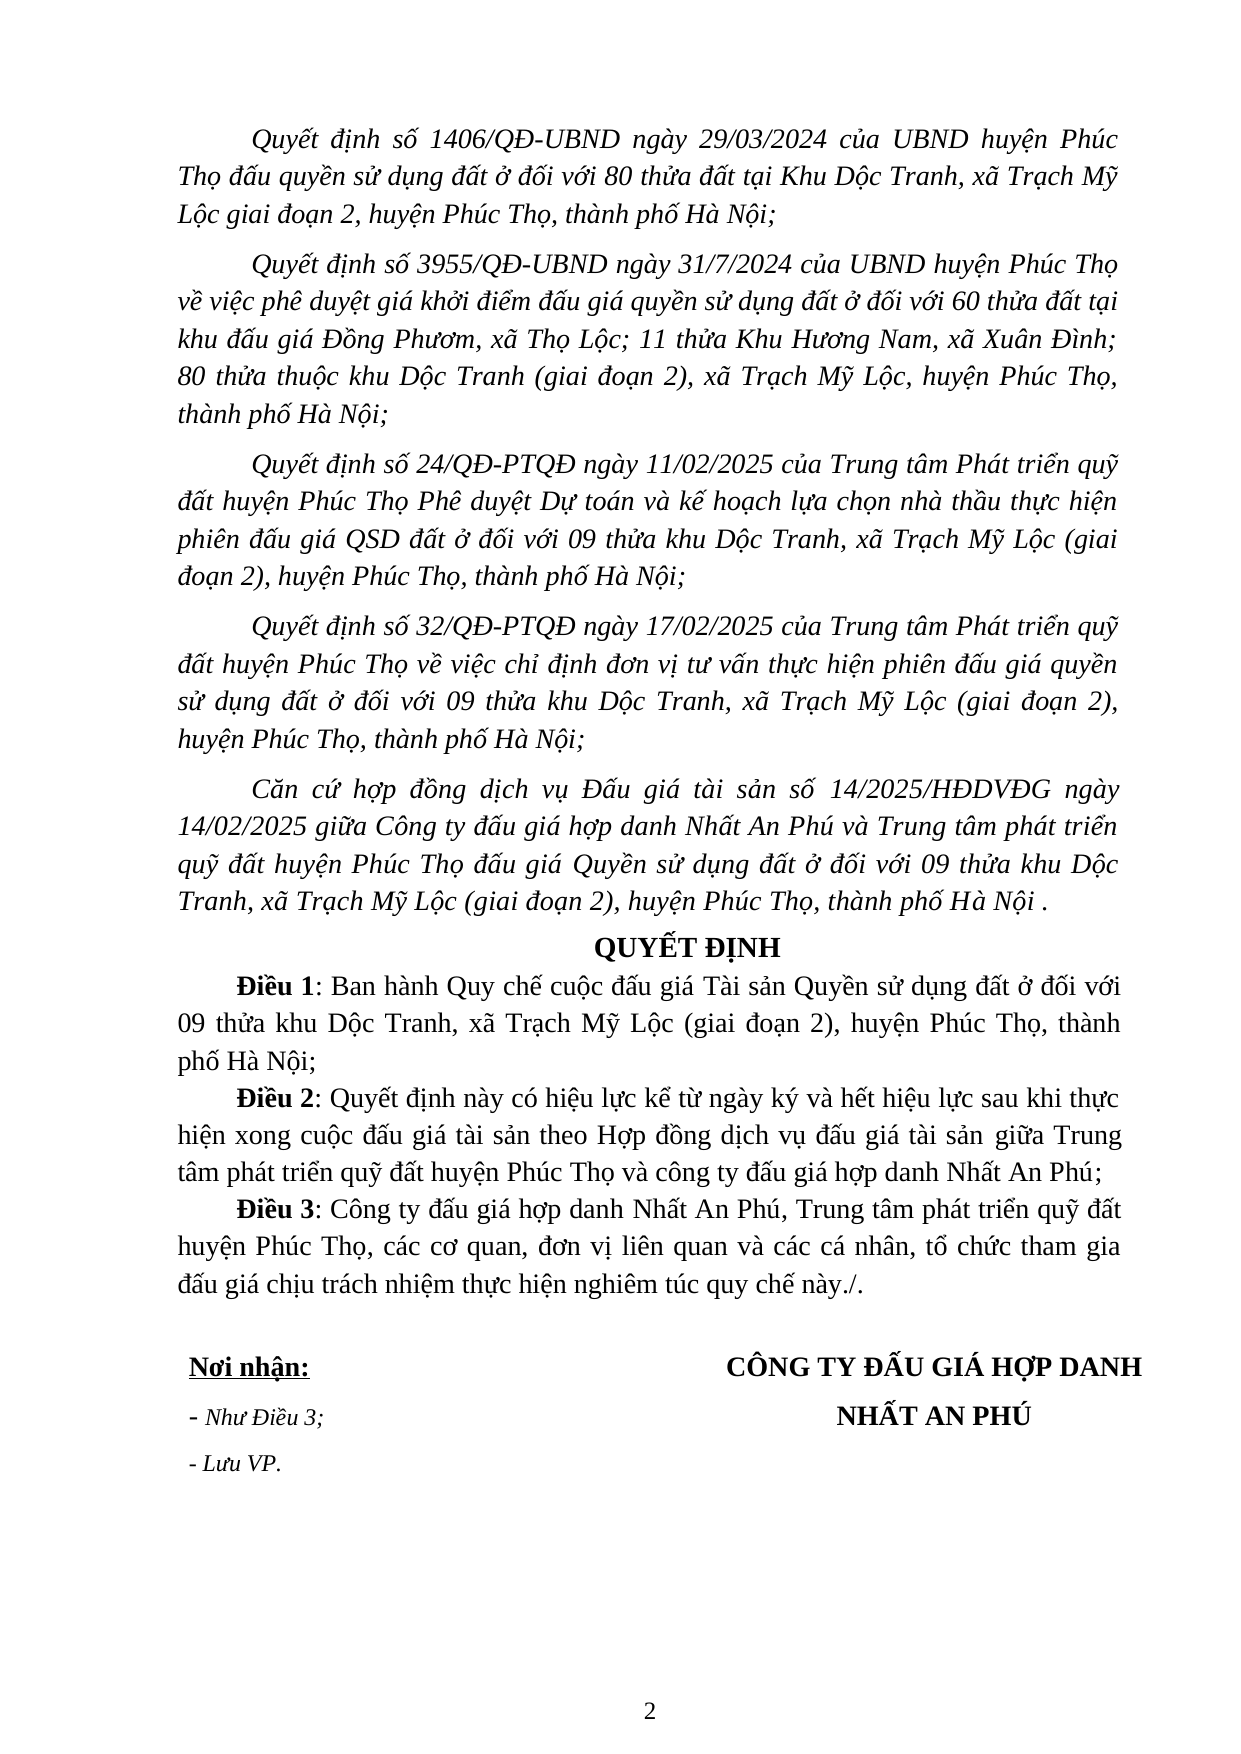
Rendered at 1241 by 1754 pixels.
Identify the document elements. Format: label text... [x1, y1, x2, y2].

list Điều 3: Công ty đấu giá hợp danh Nhất An Phú, Trung tâm phát triển quỹ đất huyện Phúc Thọ, các cơ quan, đơn vị liên quan và các cá nhân, tổ chức tham gia đấu giá chịu trách nhiệm thực hiện nghiêm túc quy chế này./. [177, 1192, 1122, 1299]
table_header Nơi nhận: - Như Điều 3; - Lưu VP. [177, 1337, 676, 1493]
text Quyết định số 24/QĐ-PTQĐ ngày 11/02/2025 của Trung tâm Phát triển quỹ đất huyện Phúc Thọ Phê duyệt Dự toán và kế hoạch lựa chọn nhà thầu thực hiện phiên đấu giá QSD đất ở đối với 09 thửa khu Dộc Tranh, xã Trạch Mỹ Lộc (giai đoạn 2), huyện Phúc Thọ, thành phố Hà Nội; [177, 443, 1122, 593]
list Điều 2: Quyết định này có hiệu lực kể từ ngày ký và hết hiệu lực sau khi thực hiện xong cuộc đấu giá tài sản theo Hợp đồng dịch vụ đấu giá tài sản giữa Trung tâm phát triển quỹ đất huyện Phúc Thọ và công ty đấu giá hợp danh Nhất An Phú; [177, 1081, 1122, 1187]
text Căn cứ hợp đồng dịch vụ Đấu giá tài sản số 14/2025/HĐDVĐG ngày 14/02/2025 giữa Công ty đấu giá hợp danh Nhất An Phú và Trung tâm phát triển quỹ đất huyện Phúc Thọ đấu giá Quyền sử dụng đất ở đối với 09 thửa khu Dộc Tranh, xã Trạch Mỹ Lộc (giai đoạn 2), huyện Phúc Thọ, thành phố Hà Nội . [177, 768, 1122, 918]
text Quyết định số 32/QĐ-PTQĐ ngày 17/02/2025 của Trung tâm Phát triển quỹ đất huyện Phúc Thọ về việc chỉ định đơn vị tư vấn thực hiện phiên đấu giá quyền sử dụng đất ở đối với 09 thửa khu Dộc Tranh, xã Trạch Mỹ Lộc (giai đoạn 2), huyện Phúc Thọ, thành phố Hà Nội; [177, 606, 1122, 756]
table_header CÔNG TY ĐẤU GIÁ HỢP DANH NHẤT AN PHÚ [676, 1337, 1192, 1493]
list Điều 1: Ban hành Quy chế cuộc đấu giá Tài sản Quyền sử dụng đất ở đối với 09 thửa khu Dộc Tranh, xã Trạch Mỹ Lộc (giai đoạn 2), huyện Phúc Thọ, thành phố Hà Nội; [177, 969, 1122, 1076]
list QUYẾT ĐỊNH [252, 931, 1122, 964]
text Quyết định số 3955/QĐ-UBND ngày 31/7/2024 của UBND huyện Phúc Thọ về việc phê duyệt giá khởi điểm đấu giá quyền sử dụng đất ở đối với 60 thửa đất tại khu đấu giá Đồng Phươm, xã Thọ Lộc; 11 thửa Khu Hương Nam, xã Xuân Đình; 80 thửa thuộc khu Dộc Tranh (giai đoạn 2), xã Trạch Mỹ Lộc, huyện Phúc Thọ, thành phố Hà Nội; [177, 243, 1122, 431]
text Quyết định số 1406/QĐ-UBND ngày 29/03/2024 của UBND huyện Phúc Thọ đấu quyền sử dụng đất ở đối với 80 thửa đất tại Khu Dộc Tranh, xã Trạch Mỹ Lộc giai đoạn 2, huyện Phúc Thọ, thành phố Hà Nội; [177, 118, 1122, 231]
